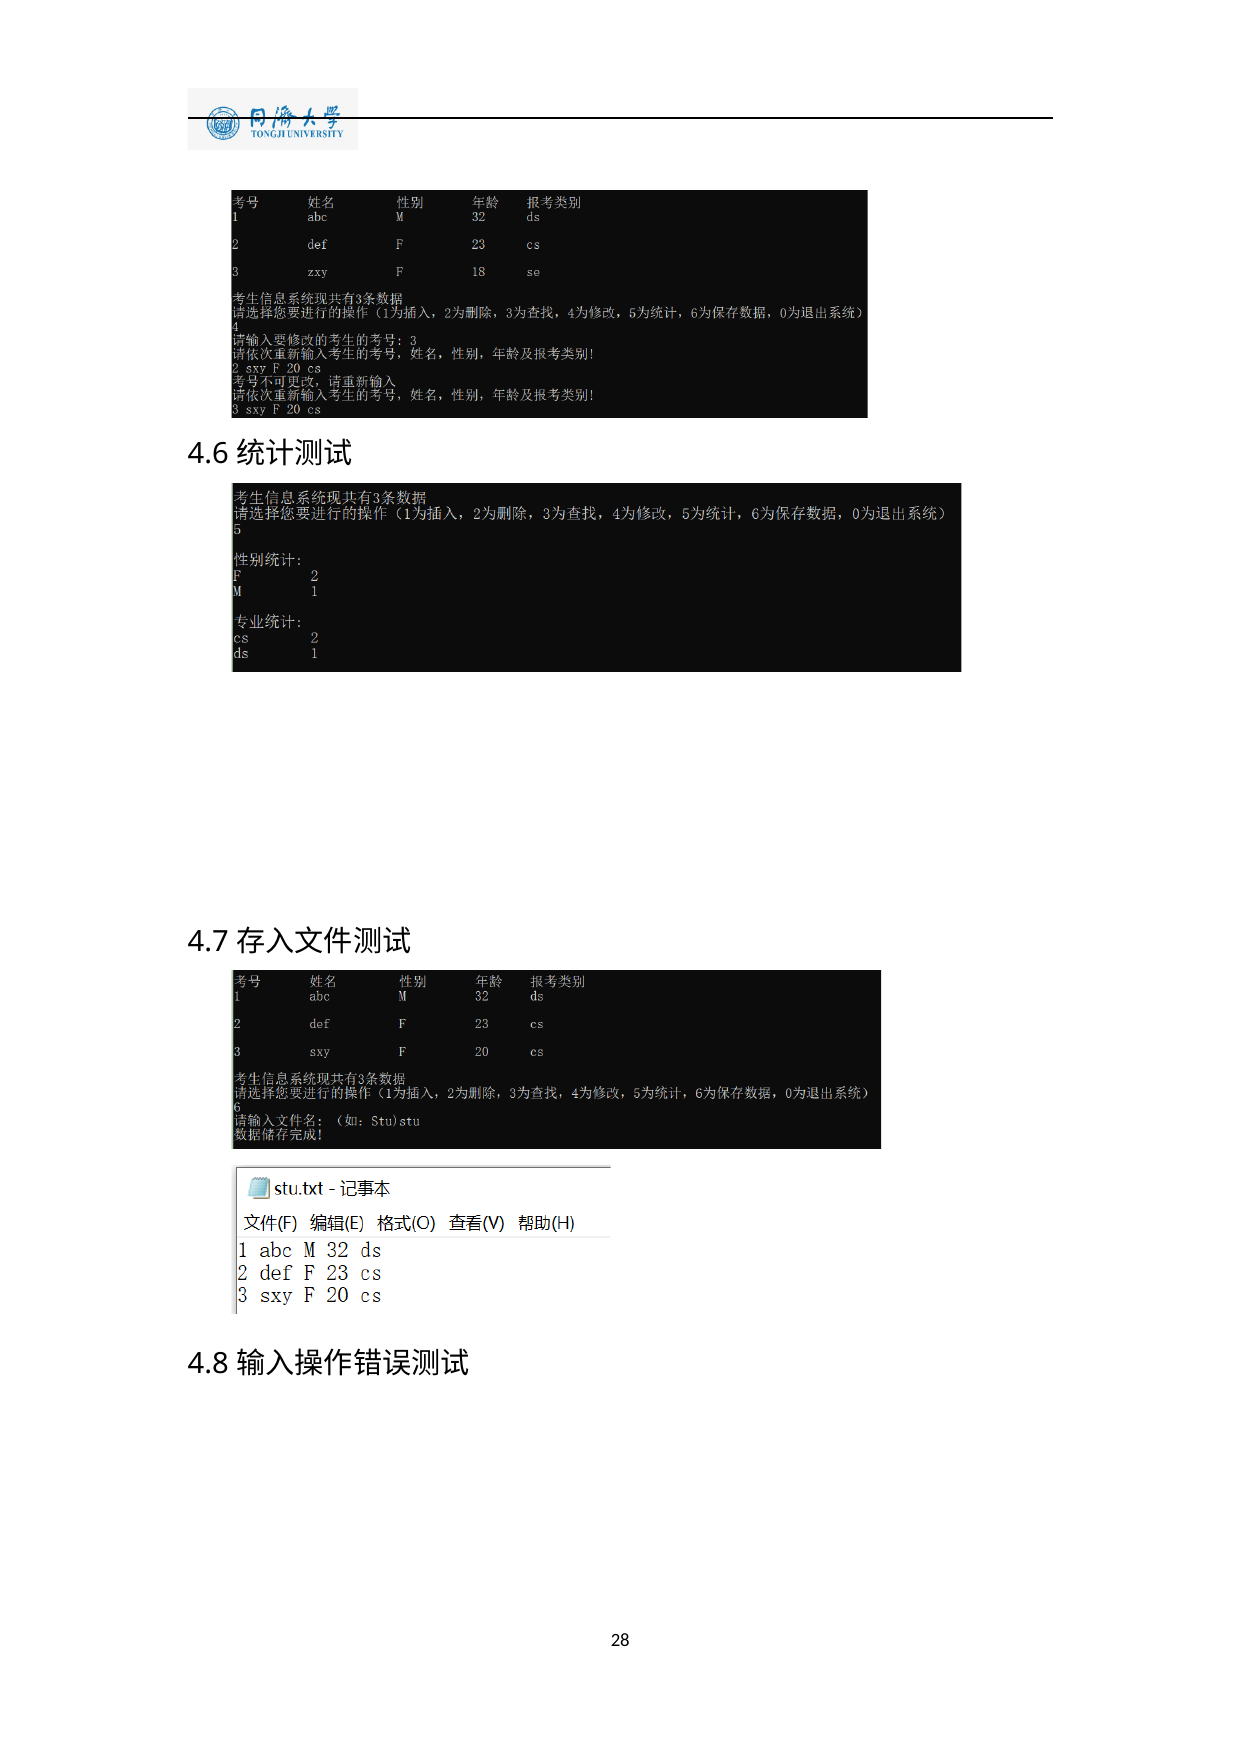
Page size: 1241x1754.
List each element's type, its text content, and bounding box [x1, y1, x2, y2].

list 4.8 输入操作错误测试 [187, 1328, 1053, 1393]
picture [187, 88, 359, 150]
picture [231, 483, 962, 672]
list 4.6 统计测试 [187, 418, 1053, 483]
picture [231, 970, 882, 1149]
list 4.7 存入文件测试 [187, 906, 1053, 971]
picture [231, 1165, 611, 1314]
picture [231, 190, 868, 418]
